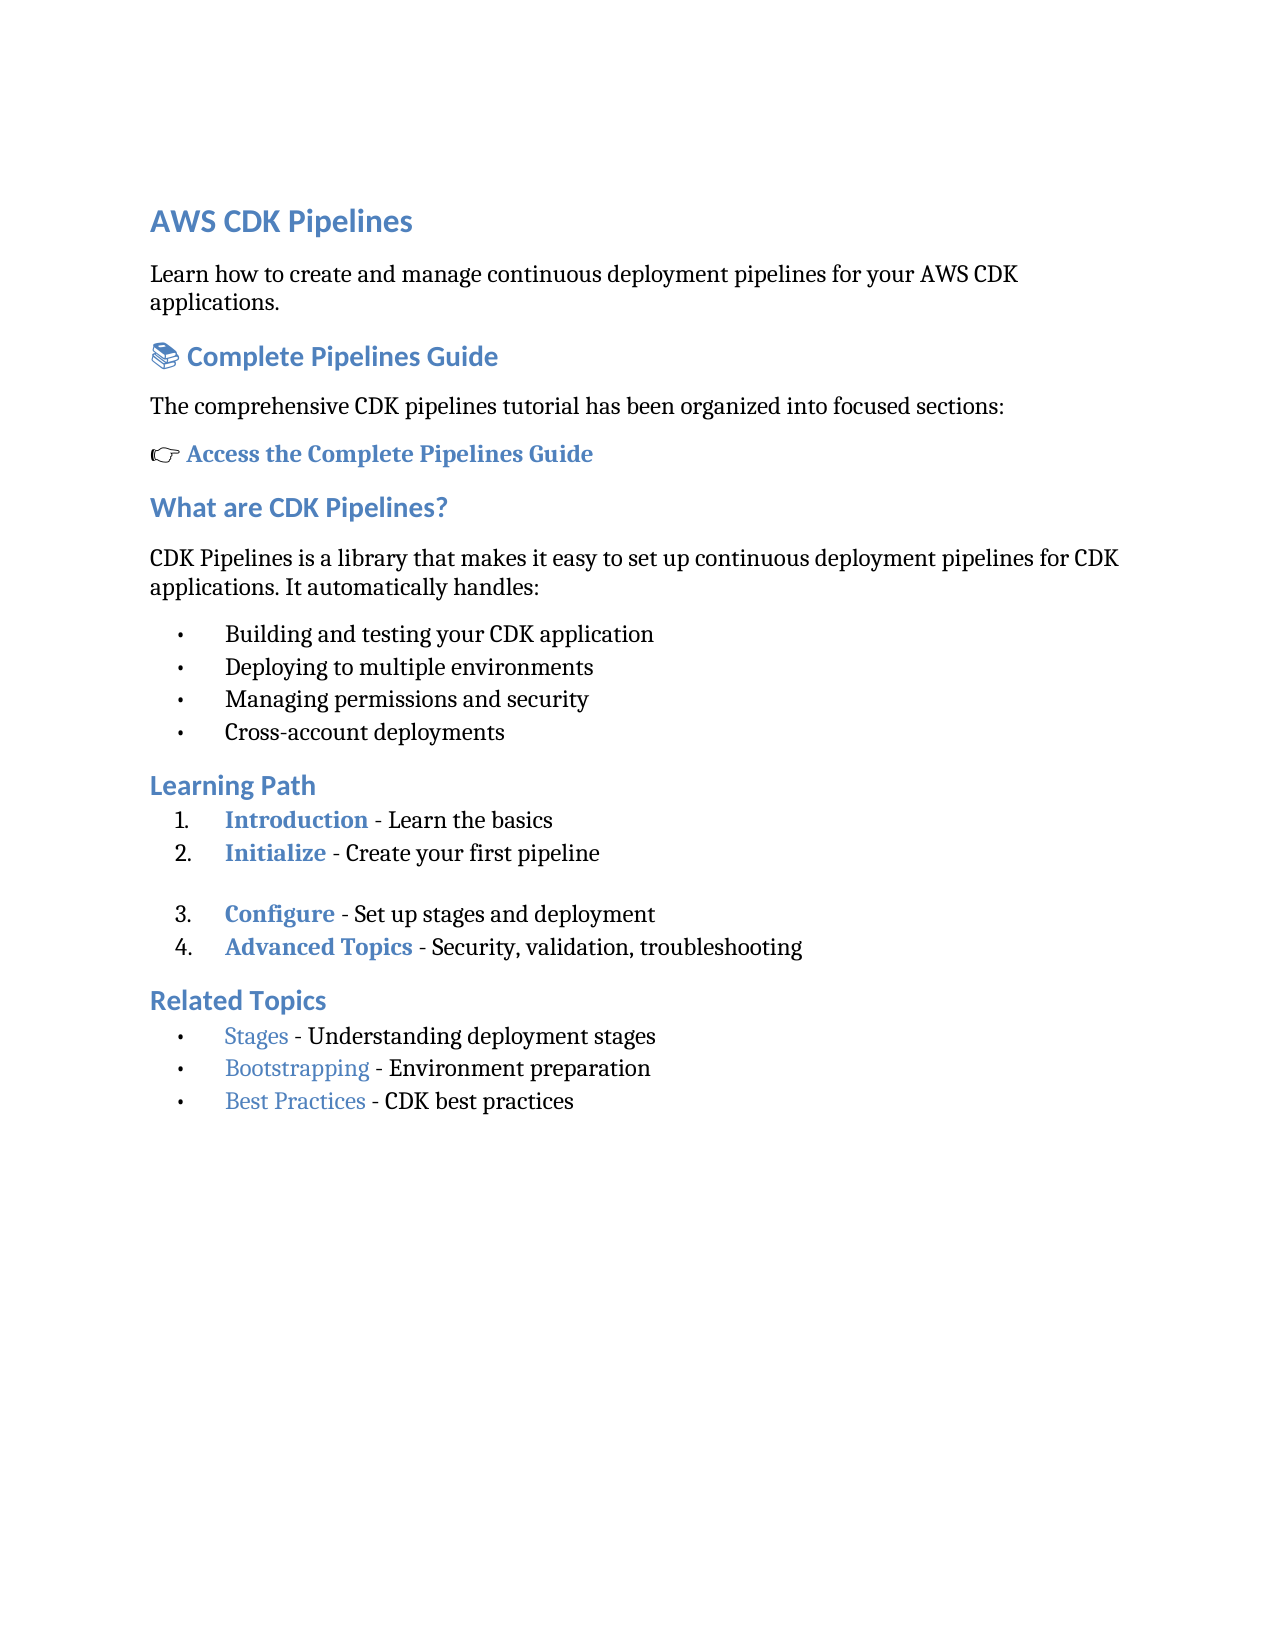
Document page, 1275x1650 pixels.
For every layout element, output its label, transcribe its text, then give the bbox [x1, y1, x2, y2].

list Introduction - Learn the basics [175, 806, 1125, 835]
list Bootstrapping - Environment preparation [175, 1054, 1125, 1083]
list Managing permissions and security [175, 685, 1125, 714]
list Deploying to multiple environments [175, 652, 1125, 681]
text The comprehensive CDK pipelines tutorial has been organized into focused sections: [150, 392, 1125, 421]
subtitle Related Topics [150, 982, 1125, 1018]
subtitle AWS CDK Pipelines [150, 200, 1125, 241]
list Stages - Understanding deployment stages [175, 1022, 1125, 1050]
list Building and testing your CDK application [175, 620, 1125, 649]
list Configure - Set up stages and deployment [175, 900, 1125, 929]
list Advanced Topics - Security, validation, troubleshooting [175, 933, 1125, 961]
text Learn how to create and manage continuous deployment pipelines for your AWS CDK applications. [150, 259, 1125, 317]
subtitle Learning Path [150, 767, 1125, 803]
list Cross-account deployments [175, 717, 1125, 746]
list Initialize - Create your first pipeline [175, 839, 1125, 896]
text CDK Pipelines is a library that makes it easy to set up continuous deployment pipelines for CDK applications. It automatically handles: [150, 544, 1125, 601]
subtitle What are CDK Pipelines? [150, 489, 1125, 525]
text 👉 Access the Complete Pipelines Guide [150, 440, 1125, 468]
subtitle 📚 Complete Pipelines Guide [150, 338, 1125, 373]
list Best Practices - CDK best practices [175, 1087, 1125, 1115]
